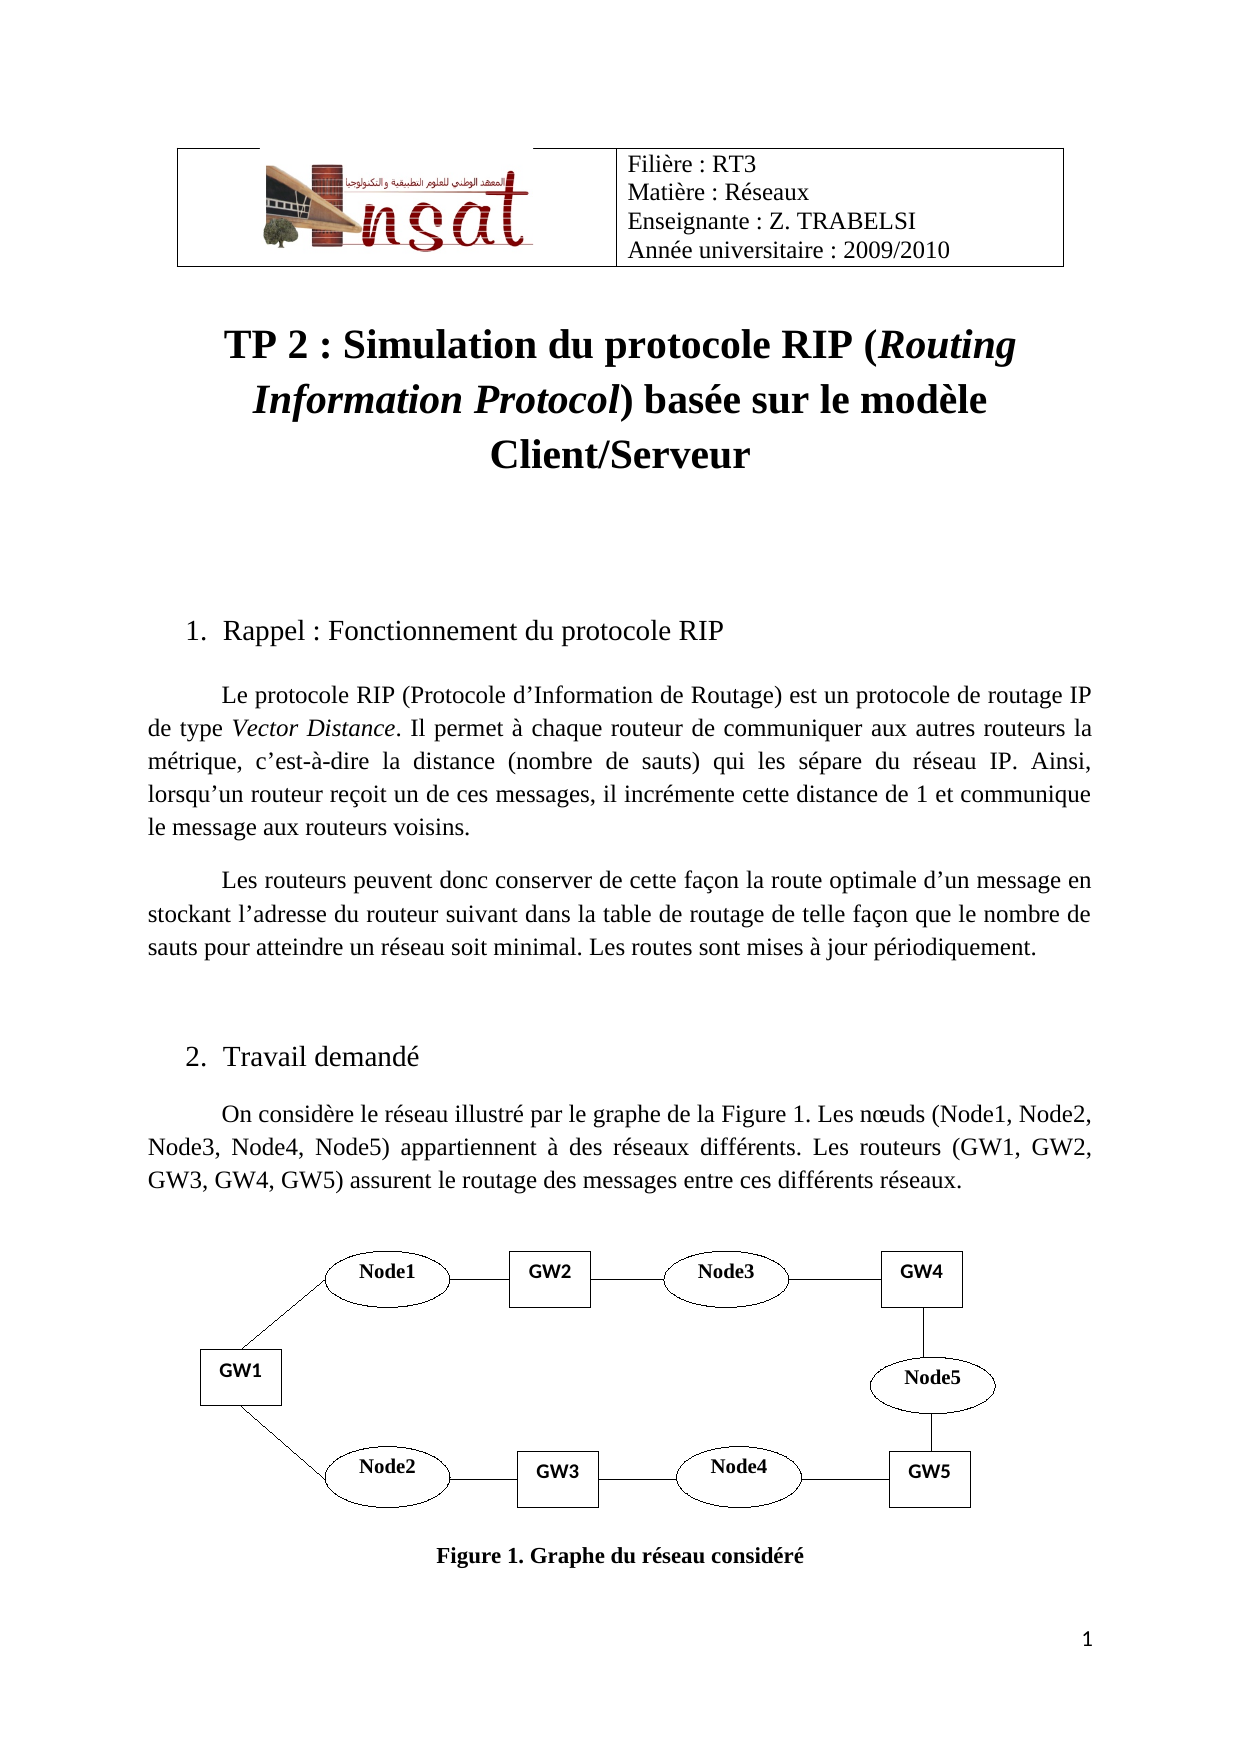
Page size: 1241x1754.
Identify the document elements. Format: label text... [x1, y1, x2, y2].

table_header [178, 149, 616, 266]
text TP 2 : Simulation du protocole RIP (Routing Information Protocol) basée sur le modèle Client/Serveur [148, 320, 1093, 478]
text Les routeurs peuvent donc conserver de cette façon la route optimale d’un message en stockant l’adresse du routeur suivant dans la table de routage de telle façon que le nombre de sauts pour atteindre un réseau soit minimal. Les routes sont mises à jour périodiquement. [148, 866, 1093, 960]
text Figure 1. Graphe du réseau considéré [148, 1542, 1093, 1568]
list Rappel : Fonctionnement du protocole RIP [185, 613, 1093, 647]
text Le protocole RIP (Protocole d’Information de Routage) est un protocole de routage IP de type Vector Distance. Il permet à chaque routeur de communiquer aux autres routeurs la métrique, c’est-à-dire la distance (nombre de sauts) qui les sépare du réseau IP. Ainsi, lorsqu’un routeur reçoit un de ces messages, il incrémente cette distance de 1 et communique le message aux routeurs voisins. [148, 680, 1093, 841]
table_header Filière : RT3 Matière : Réseaux Enseignante : Z. TRABELSI Année universitaire : 2009/2010 [617, 149, 1063, 266]
list Travail demandé [185, 1039, 1093, 1073]
picture [259, 148, 534, 263]
text On considère le réseau illustré par le graphe de la Figure 1. Les nœuds (Node1, Node2, Node3, Node4, Node5) appartiennent à des réseaux différents. Les routeurs (GW1, GW2, GW3, GW4, GW5) assurent le routage des messages entre ces différents réseaux. [148, 1099, 1093, 1193]
